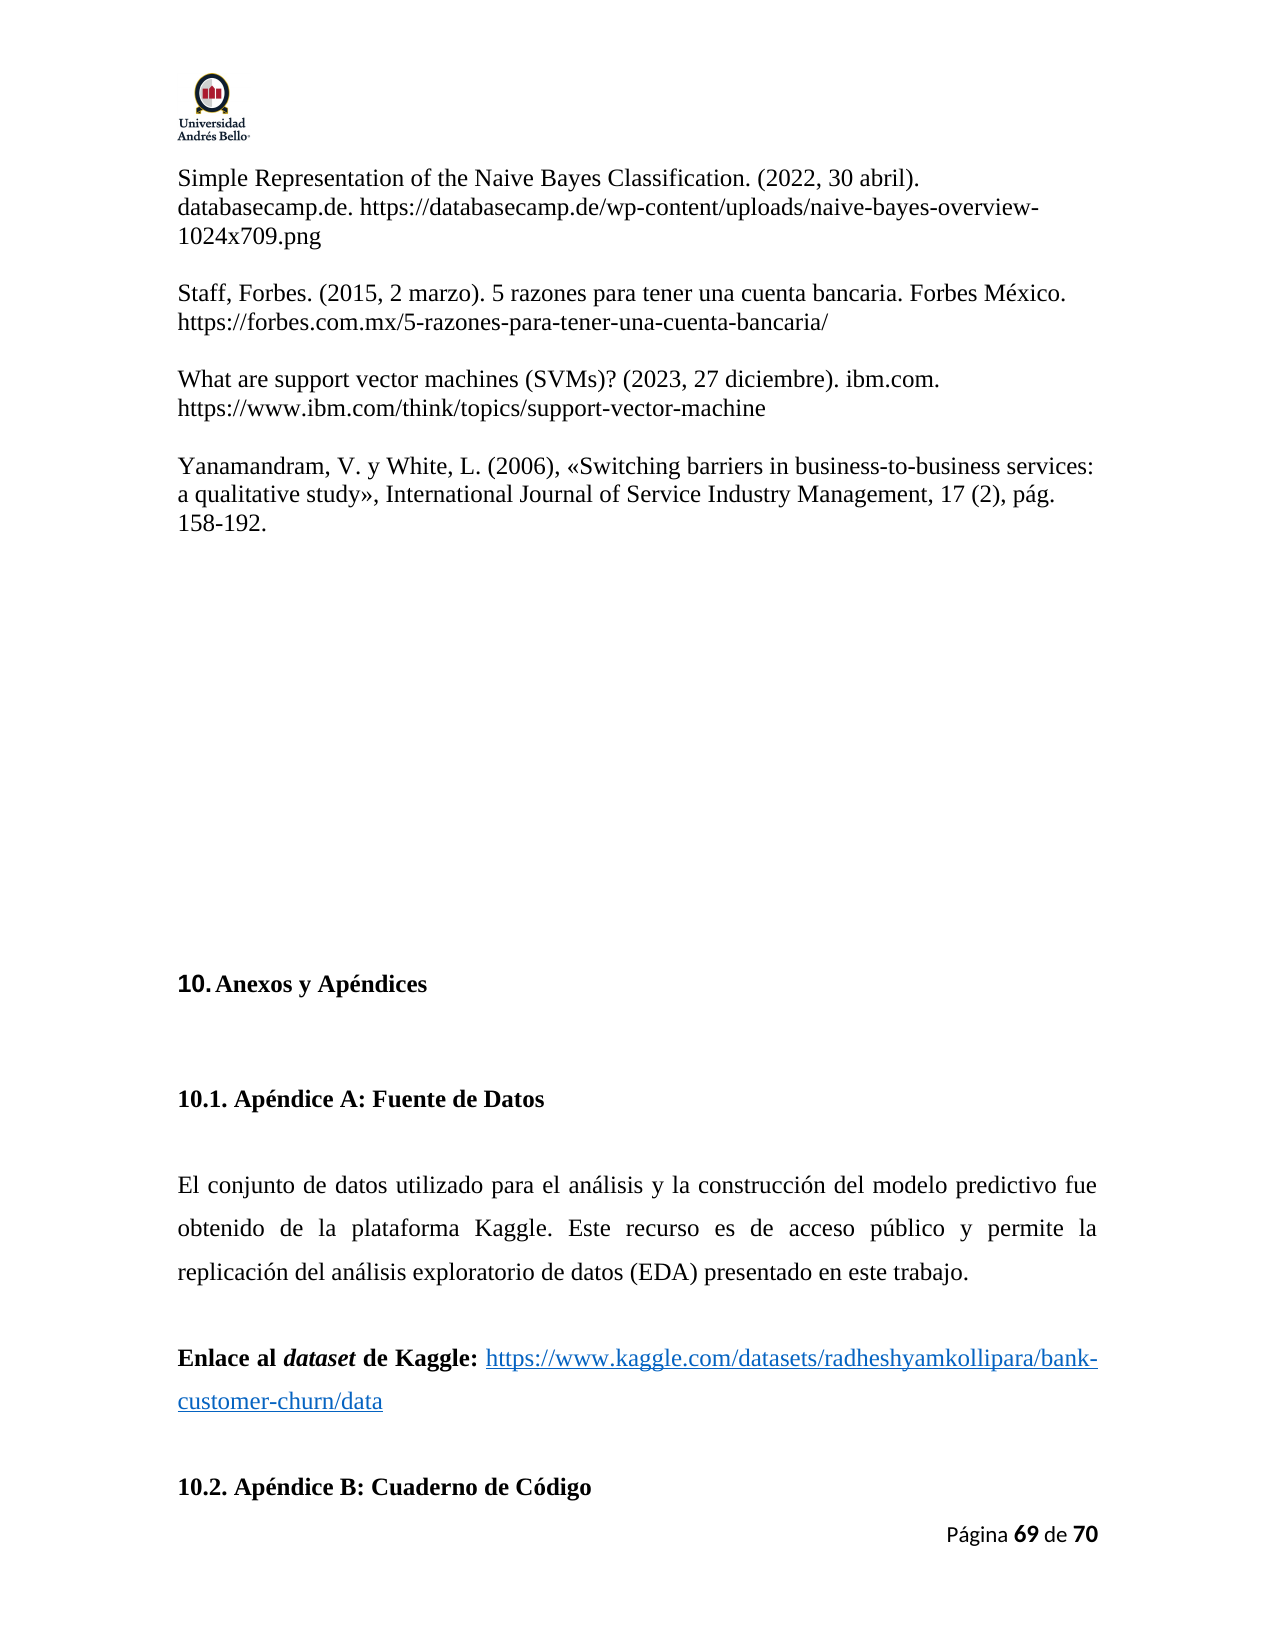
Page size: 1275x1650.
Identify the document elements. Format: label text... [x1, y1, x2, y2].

text 10.2. Apéndice B: Cuaderno de Código [177, 1472, 1098, 1501]
text Staff, Forbes. (2015, 2 marzo). 5 razones para tener una cuenta bancaria. Forbes México. https://forbes.com.mx/5-razones-para-tener-una-cuenta-bancaria/ [177, 278, 1098, 336]
text 10.1. Apéndice A: Fuente de Datos [177, 1084, 1098, 1113]
text What are support vector machines (SVMs)? (2023, 27 diciembre). ibm.com. https://www.ibm.com/think/topics/support-vector-machine [177, 364, 1098, 422]
text Yanamandram, V. y White, L. (2006), «Switching barriers in business-to-business services: a qualitative study», International Journal of Service Industry Management, 17 (2), pág. 158-192. [177, 451, 1098, 537]
text El conjunto de datos utilizado para el análisis y la construcción del modelo predictivo fue obtenido de la plataforma Kaggle. Este recurso es de acceso público y permite la replicación del análisis exploratorio de datos (EDA) presentado en este trabajo. [177, 1170, 1098, 1285]
subtitle Anexos y Apéndices [177, 969, 1098, 997]
picture [177, 73, 251, 144]
text Enlace al dataset de Kaggle: https://www.kaggle.com/datasets/radheshyamkollipara/bank-customer-churn/data [177, 1343, 1098, 1415]
text Simple Representation of the Naive Bayes Classification. (2022, 30 abril). databasecamp.de. https://databasecamp.de/wp-content/uploads/naive-bayes-overview-1024x709.png [177, 163, 1098, 249]
